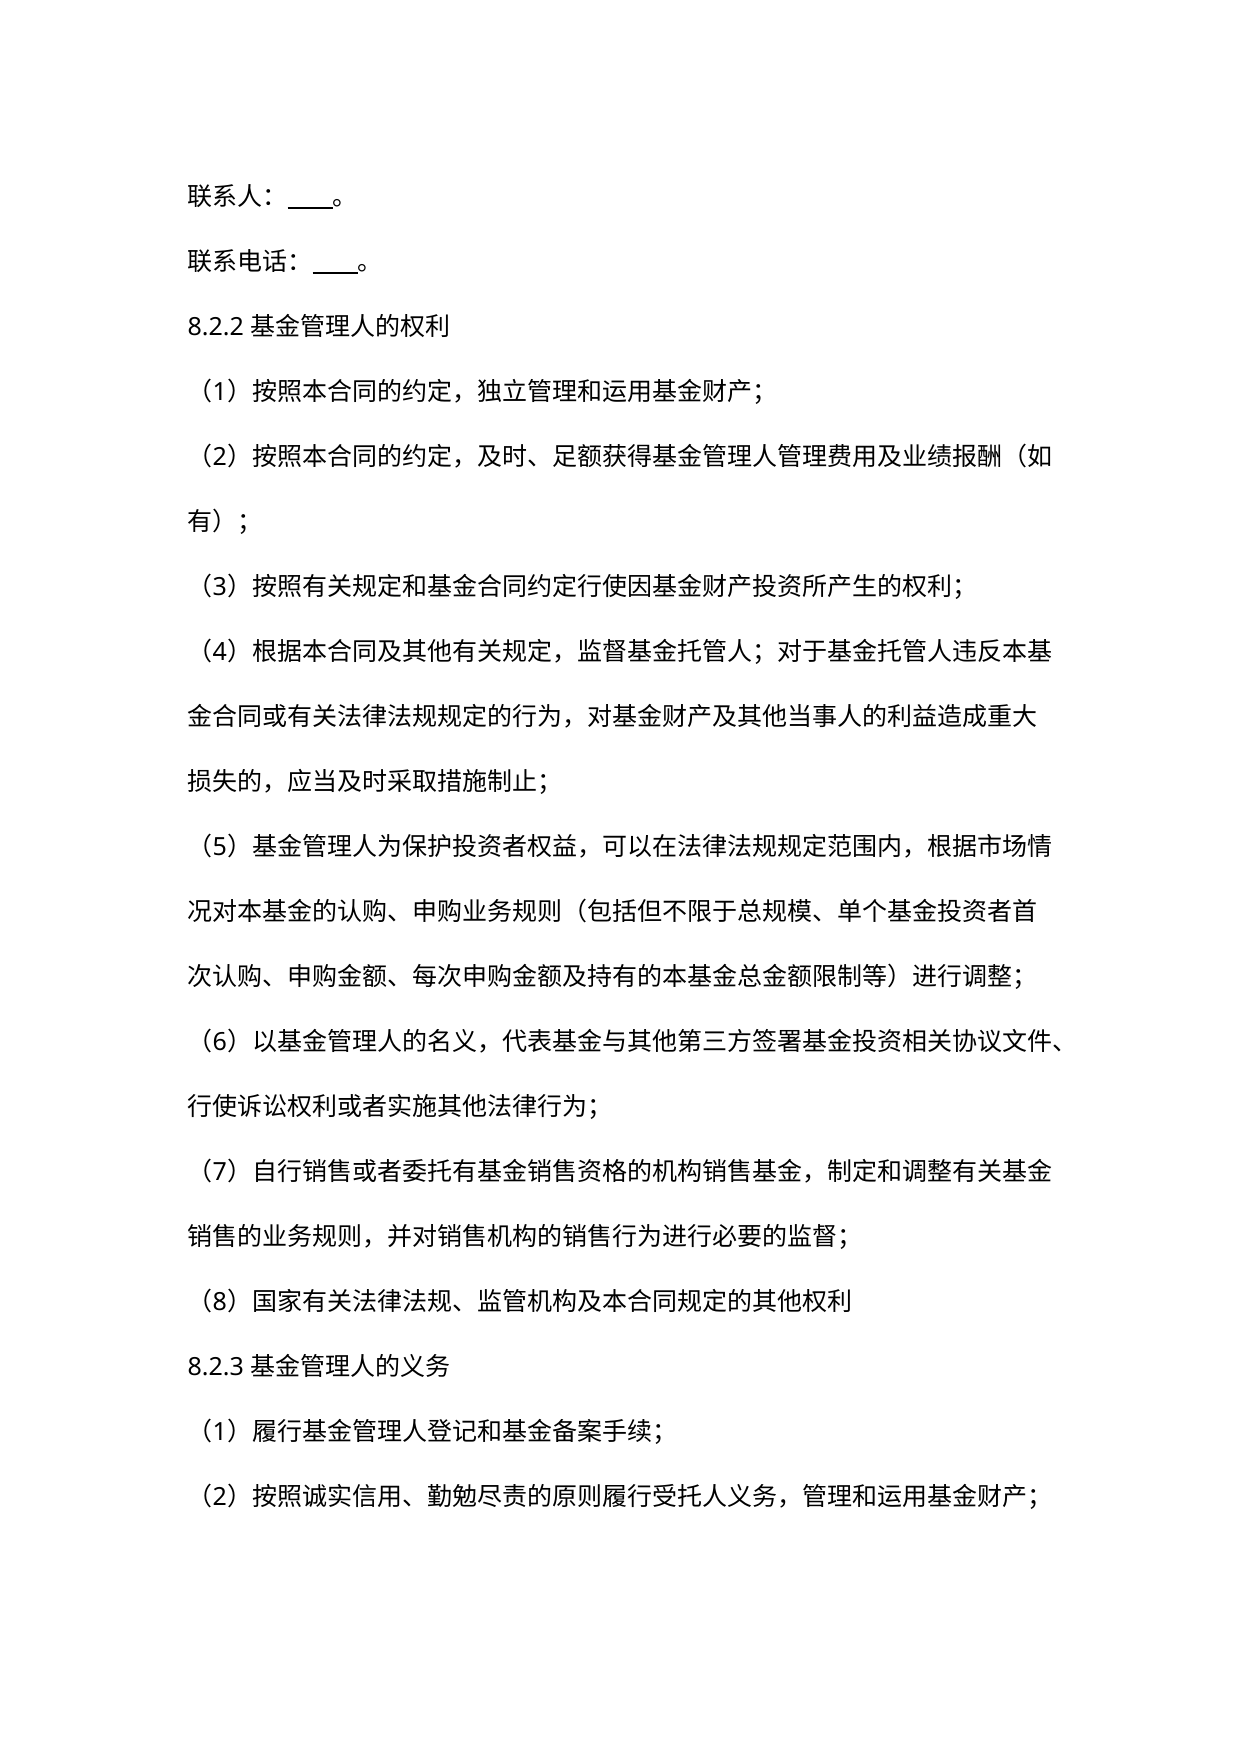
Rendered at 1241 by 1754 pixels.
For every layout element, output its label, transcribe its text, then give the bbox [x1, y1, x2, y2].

text （1）履行基金管理人登记和基金备案手续； [187, 1397, 1053, 1462]
text 8.2.3 基金管理人的义务 [187, 1332, 1053, 1397]
text （7）自行销售或者委托有基金销售资格的机构销售基金，制定和调整有关基金销售的业务规则，并对销售机构的销售行为进行必要的监督； [187, 1137, 1053, 1267]
text （5）基金管理人为保护投资者权益，可以在法律法规规定范围内，根据市场情况对本基金的认购、申购业务规则（包括但不限于总规模、单个基金投资者首次认购、申购金额、每次申购金额及持有的本基金总金额限制等）进行调整； [187, 812, 1053, 1007]
text （6）以基金管理人的名义，代表基金与其他第三方签署基金投资相关协议文件、行使诉讼权利或者实施其他法律行为； [187, 1007, 1053, 1137]
text （2）按照本合同的约定，及时、足额获得基金管理人管理费用及业绩报酬（如有）； [187, 422, 1053, 552]
text 联系人： 。 [187, 162, 1053, 227]
text （1）按照本合同的约定，独立管理和运用基金财产； [187, 357, 1053, 422]
text （2）按照诚实信用、勤勉尽责的原则履行受托人义务，管理和运用基金财产； [187, 1462, 1053, 1527]
text （4）根据本合同及其他有关规定，监督基金托管人；对于基金托管人违反本基金合同或有关法律法规规定的行为，对基金财产及其他当事人的利益造成重大损失的，应当及时采取措施制止； [187, 617, 1053, 812]
text 8.2.2 基金管理人的权利 [187, 292, 1053, 357]
text （8）国家有关法律法规、监管机构及本合同规定的其他权利 [187, 1267, 1053, 1332]
text 联系电话： 。 [187, 227, 1053, 292]
text （3）按照有关规定和基金合同约定行使因基金财产投资所产生的权利； [187, 552, 1053, 617]
